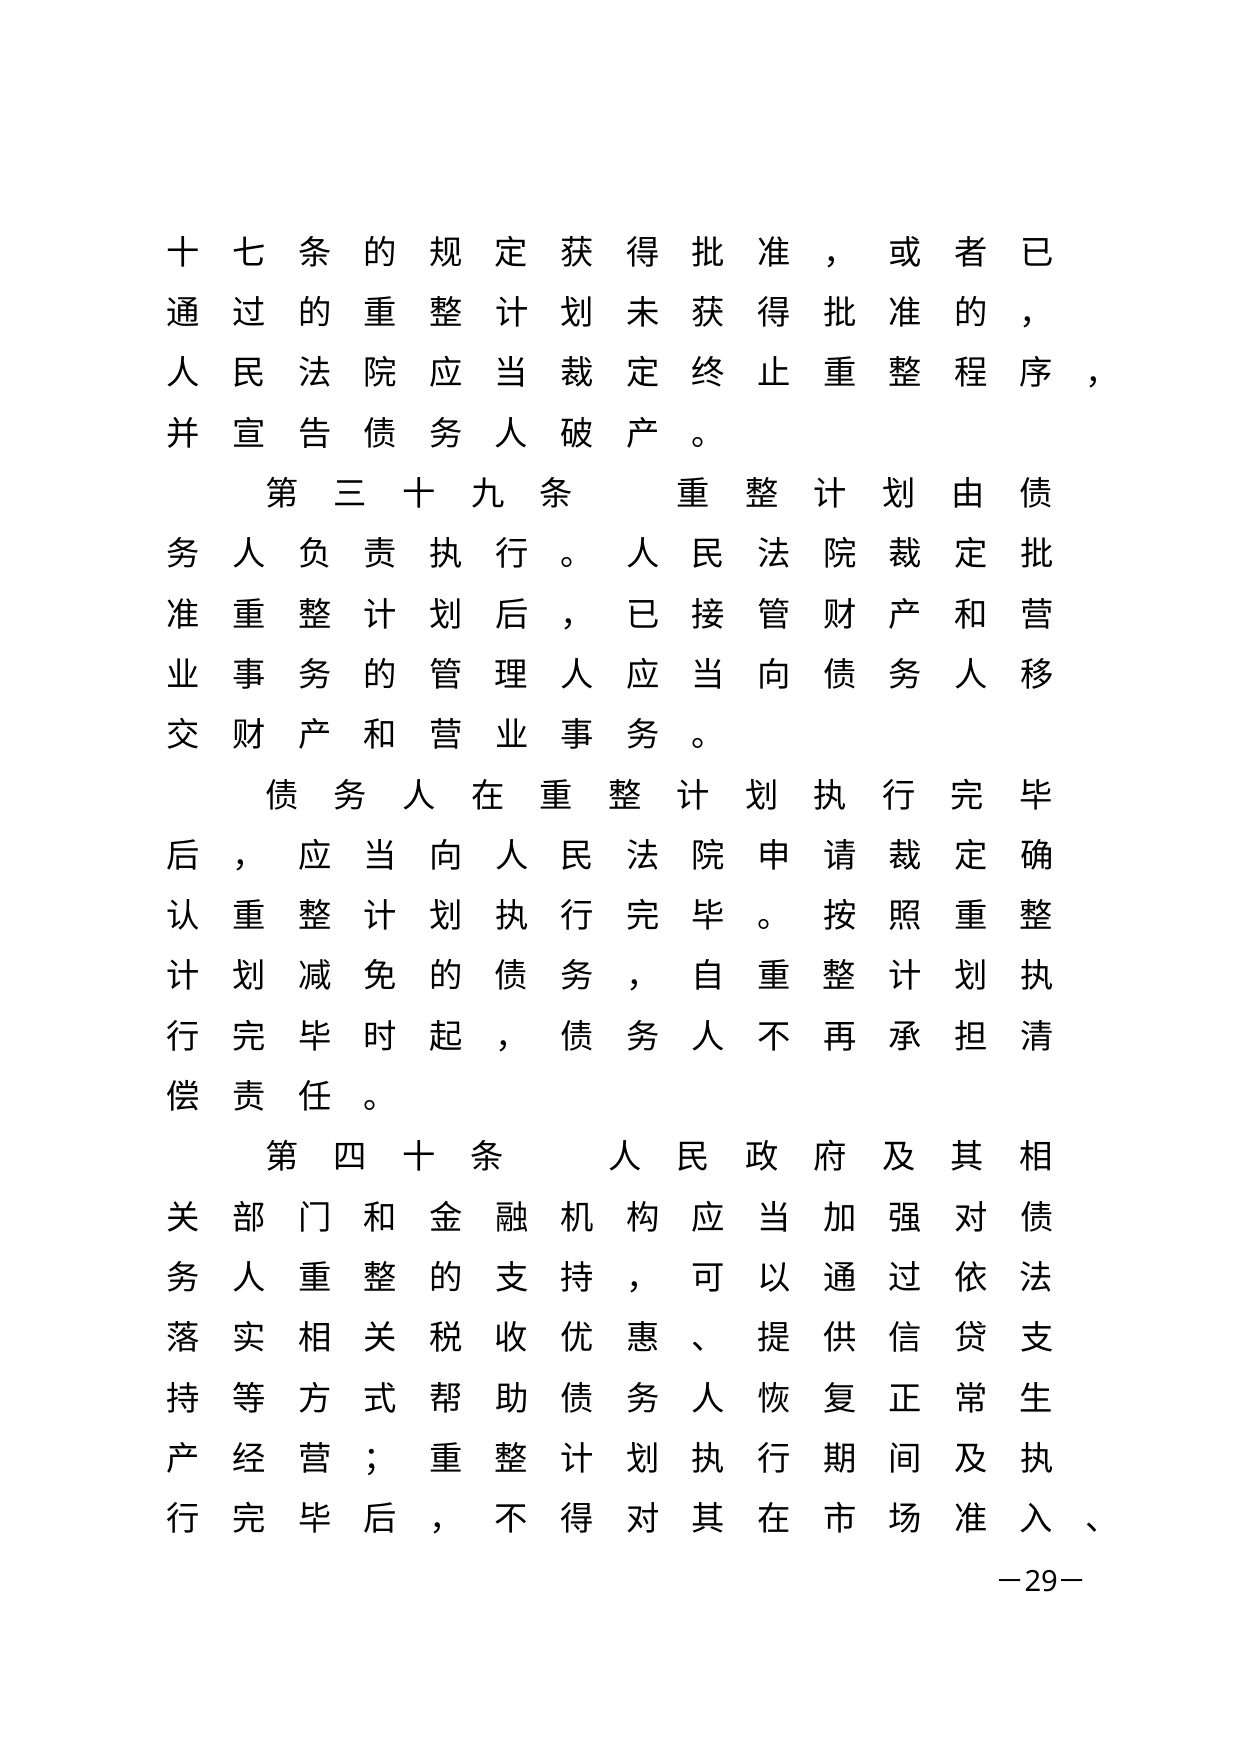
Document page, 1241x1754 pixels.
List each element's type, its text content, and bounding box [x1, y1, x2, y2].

text 债务人在重整计划执行完毕后，应当向人民法院申请裁定确认重整计划执行完毕。按照重整计划减免的债务，自重整计划执行完毕时起，债务人不再承担清偿责任。 [167, 762, 1085, 1124]
text 第三十八条 重整计划草案未获得通过且未依照本条例第三十七条的规定获得批准，或者已通过的重整计划未获得批准的，人民法院应当裁定终止重整程序，并宣告债务人破产。 [167, 219, 1085, 461]
text 第三十九条 重整计划由债务人负责执行。人民法院裁定批准重整计划后，已接管财产和营业事务的管理人应当向债务人移交财产和营业事务。 [167, 461, 1085, 762]
text 第四十条 人民政府及其相关部门和金融机构应当加强对债务人重整的支持，可以通过依法落实相关税收优惠、提供信贷支持等方式帮助债务人恢复正常生产经营；重整计划执行期间及执行完毕后，不得对其在市场准入、招投标、行政审批、公共服务等方面额外设置限制性条件，法律、行政法规另有规定的除外。 [167, 1124, 1085, 1546]
